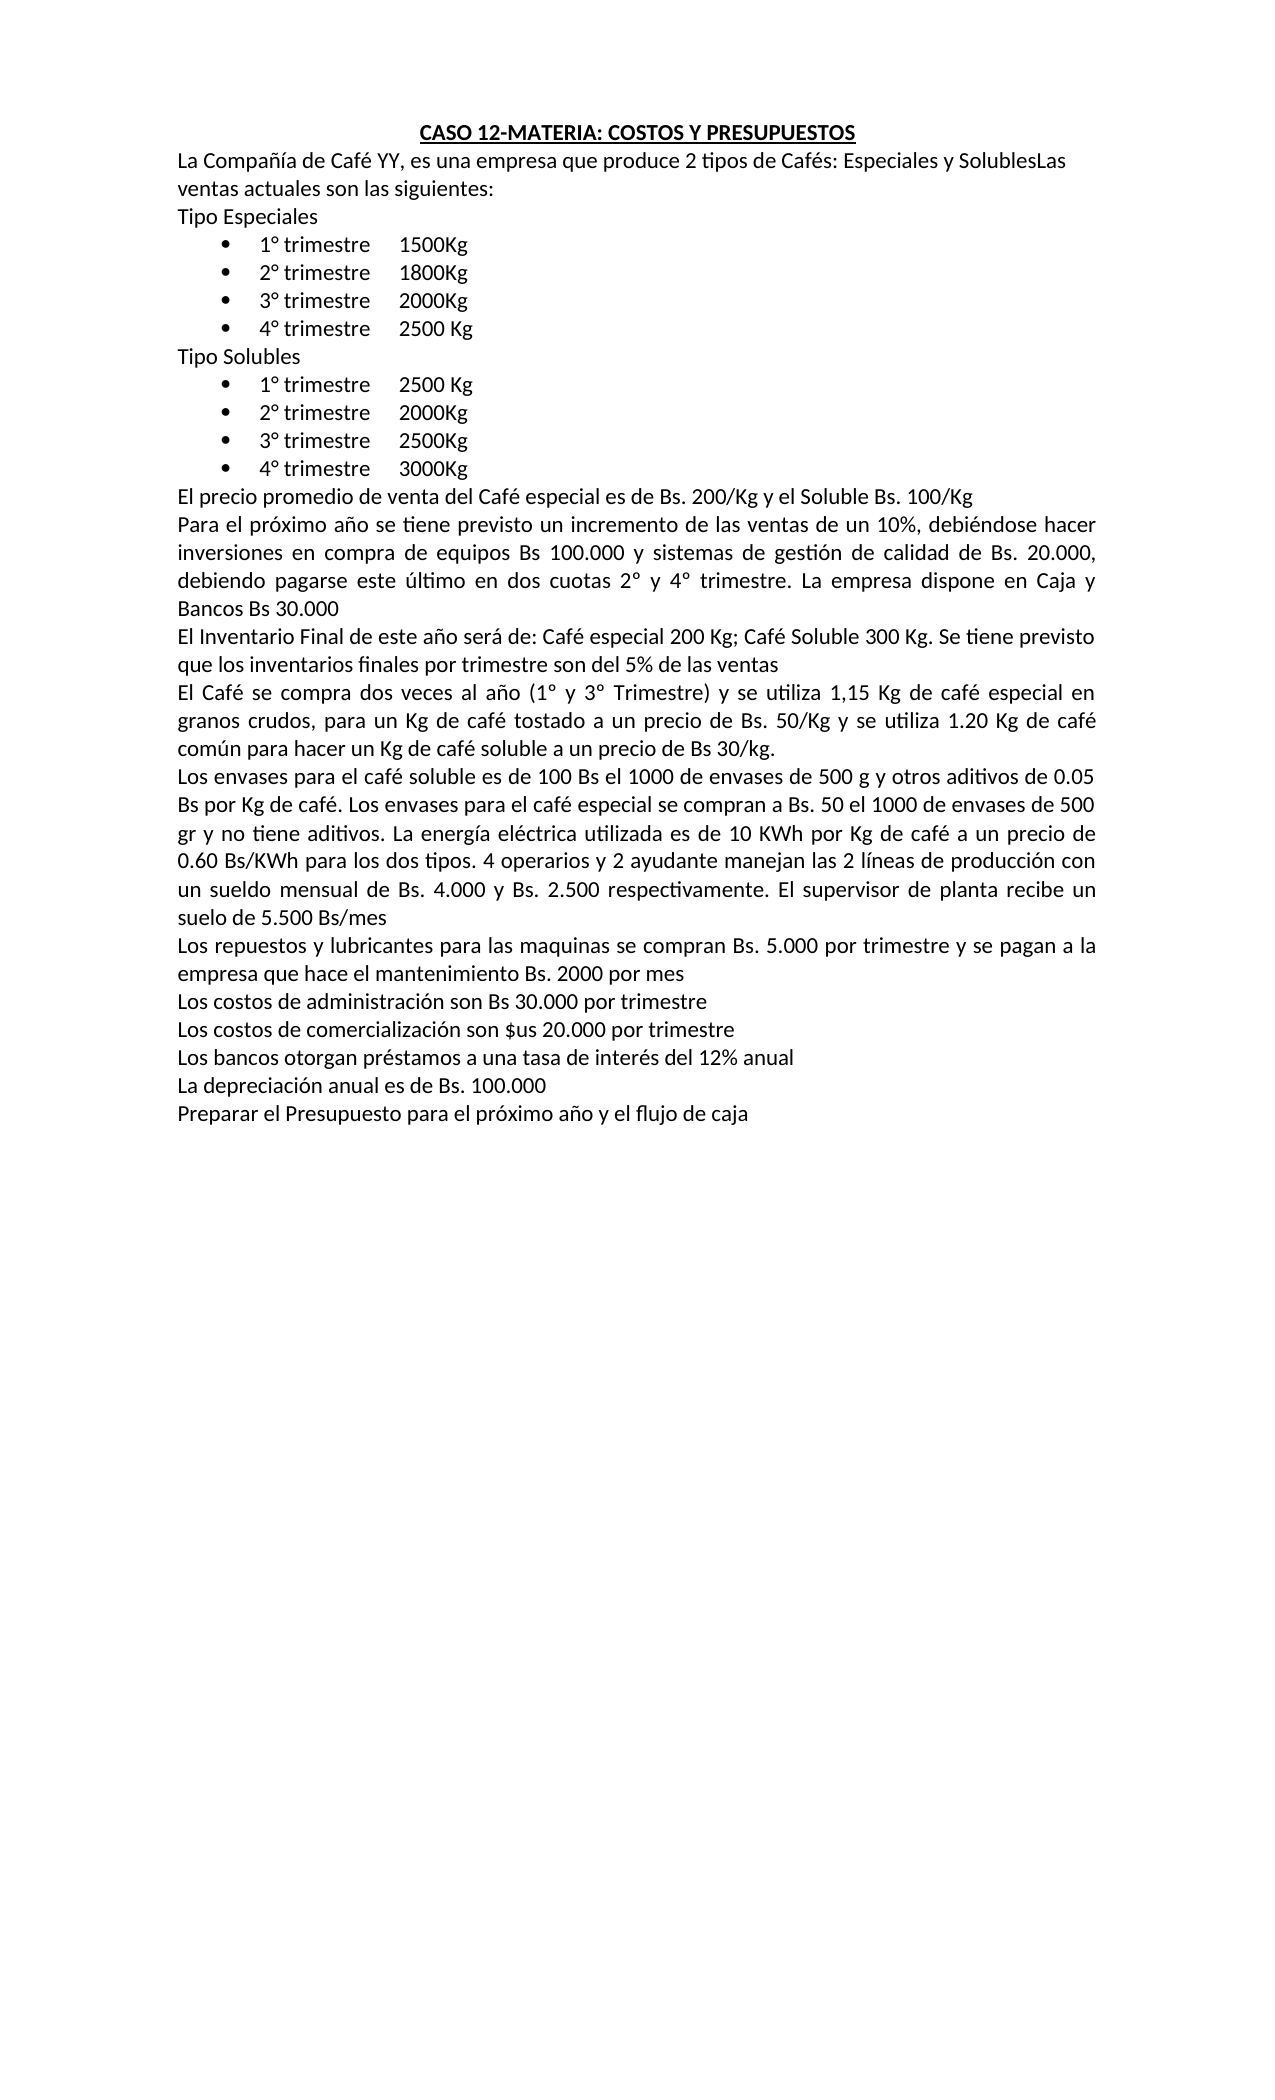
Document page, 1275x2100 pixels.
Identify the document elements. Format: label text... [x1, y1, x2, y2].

text Preparar el Presupuesto para el próximo año y el flujo de caja [177, 1099, 1098, 1127]
text Tipo Especiales [177, 202, 1098, 230]
list 1° trimestre 2500 Kg [222, 370, 1098, 398]
text Para el próximo año se tiene previsto un incremento de las ventas de un 10%, debiéndose hacer inversiones en compra de equipos Bs 100.000 y sistemas de gestión de calidad de Bs. 20.000, debiendo pagarse este último en dos cuotas 2º y 4º trimestre. La empresa dispone en Caja y Bancos Bs 30.000 [177, 510, 1098, 622]
text El precio promedio de venta del Café especial es de Bs. 200/Kg y el Soluble Bs. 100/Kg [177, 482, 1098, 510]
text El Inventario Final de este año será de: Café especial 200 Kg; Café Soluble 300 Kg. Se tiene previsto que los inventarios finales por trimestre son del 5% de las ventas [177, 622, 1098, 678]
list 2° trimestre 1800Kg [222, 258, 1098, 286]
list 1° trimestre 1500Kg [222, 230, 1098, 258]
list 3° trimestre 2500Kg [222, 426, 1098, 454]
text Los bancos otorgan préstamos a una tasa de interés del 12% anual [177, 1043, 1098, 1071]
text La Compañía de Café YY, es una empresa que produce 2 tipos de Cafés: Especiales y SolublesLas ventas actuales son las siguientes: [177, 146, 1098, 202]
text Los envases para el café soluble es de 100 Bs el 1000 de envases de 500 g y otros aditivos de 0.05 Bs por Kg de café. Los envases para el café especial se compran a Bs. 50 el 1000 de envases de 500 gr y no tiene aditivos. La energía eléctrica utilizada es de 10 KWh por Kg de café a un precio de 0.60 Bs/KWh para los dos tipos. 4 operarios y 2 ayudante manejan las 2 líneas de producción con un sueldo mensual de Bs. 4.000 y Bs. 2.500 respectivamente. El supervisor de planta recibe un suelo de 5.500 Bs/mes [177, 763, 1098, 931]
text Los costos de administración son Bs 30.000 por trimestre [177, 987, 1098, 1015]
text La depreciación anual es de Bs. 100.000 [177, 1071, 1098, 1099]
list 4° trimestre 2500 Kg [222, 314, 1098, 342]
list 2° trimestre 2000Kg [222, 398, 1098, 426]
text CASO 12-MATERIA: COSTOS Y PRESUPUESTOS [177, 118, 1098, 146]
text Tipo Solubles [177, 342, 1098, 370]
text Los costos de comercialización son $us 20.000 por trimestre [177, 1015, 1098, 1043]
text El Café se compra dos veces al año (1º y 3º Trimestre) y se utiliza 1,15 Kg de café especial en granos crudos, para un Kg de café tostado a un precio de Bs. 50/Kg y se utiliza 1.20 Kg de café común para hacer un Kg de café soluble a un precio de Bs 30/kg. [177, 678, 1098, 763]
text Los repuestos y lubricantes para las maquinas se compran Bs. 5.000 por trimestre y se pagan a la empresa que hace el mantenimiento Bs. 2000 por mes [177, 931, 1098, 987]
list 3° trimestre 2000Kg [222, 286, 1098, 314]
list 4° trimestre 3000Kg [222, 454, 1098, 482]
